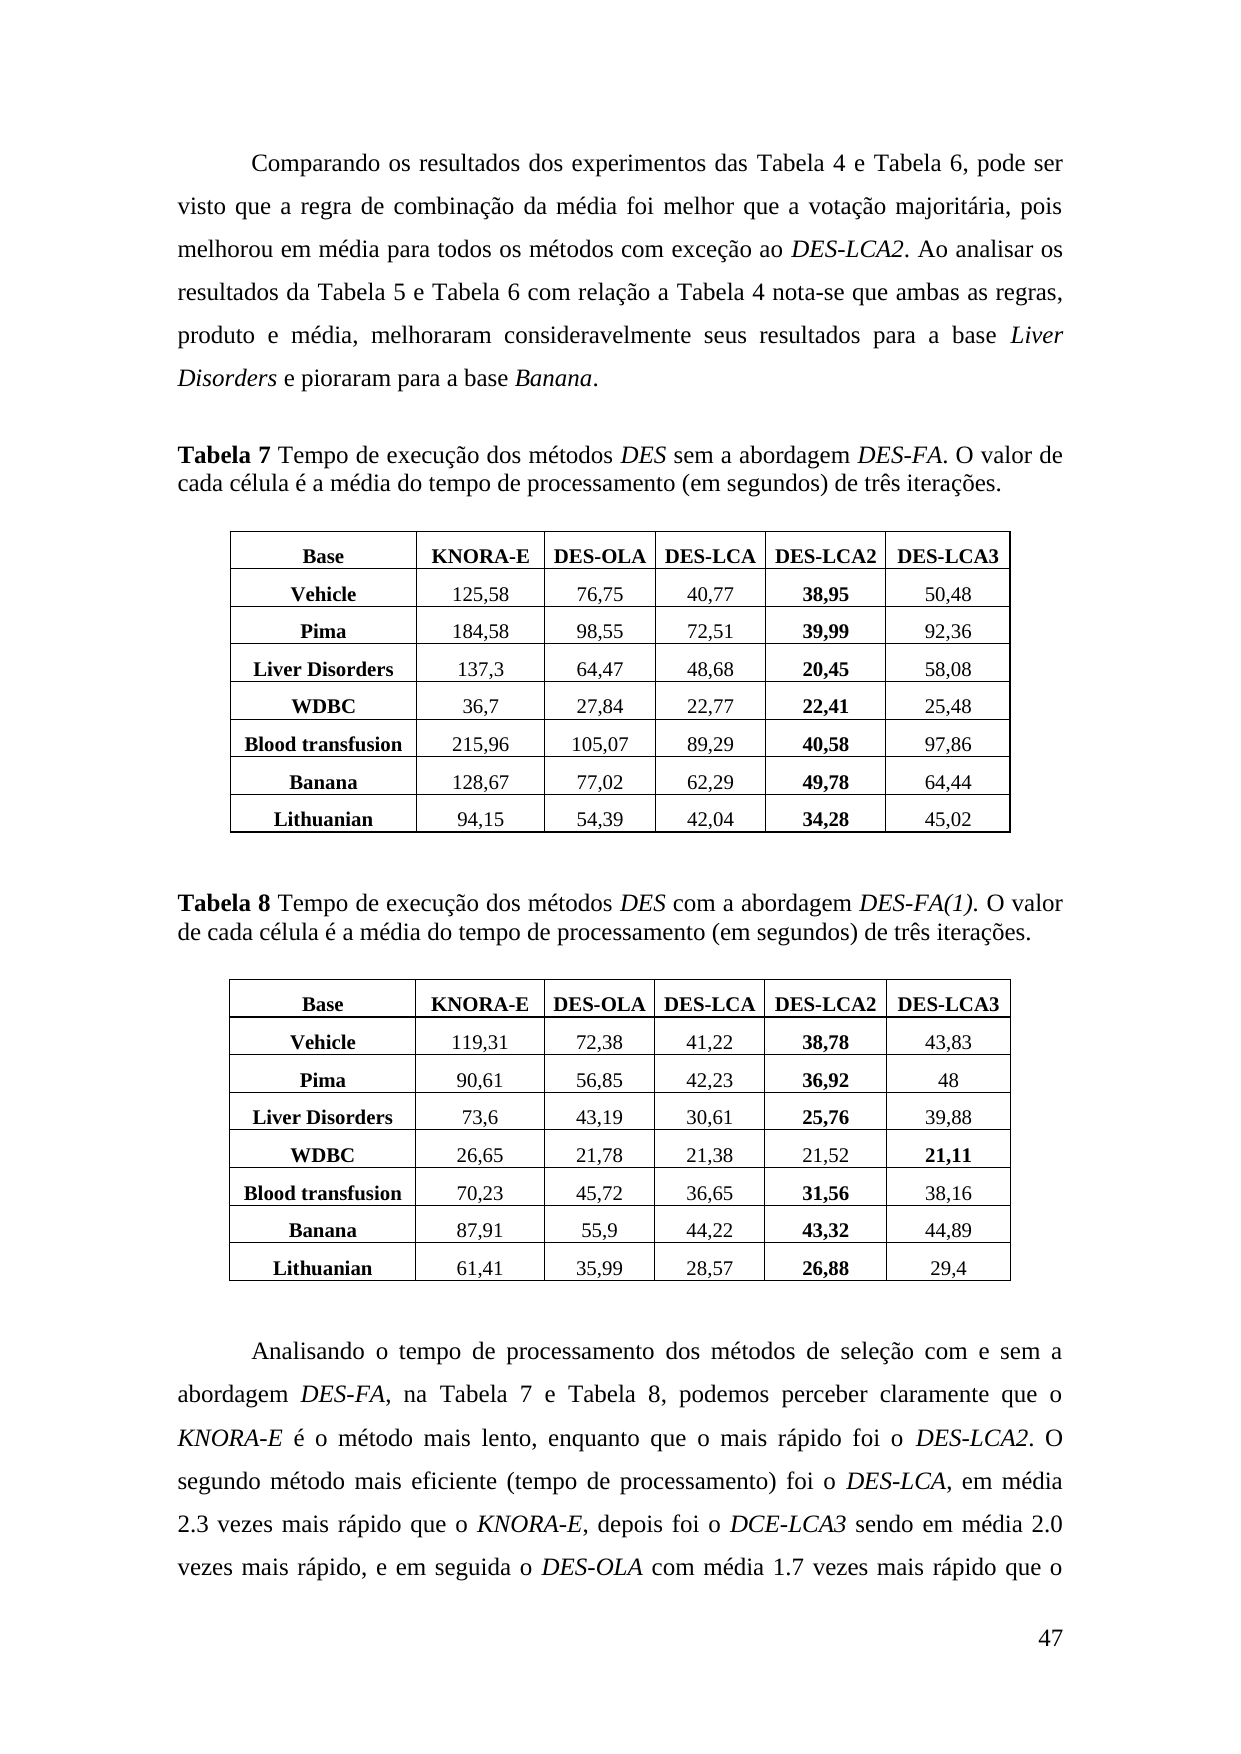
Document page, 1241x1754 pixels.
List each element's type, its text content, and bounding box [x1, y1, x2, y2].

table_cell 36,7 [417, 682, 544, 718]
table_cell 128,67 [417, 757, 544, 794]
table_cell 94,15 [417, 795, 544, 831]
table_header DES-LCA2 [765, 980, 886, 1016]
table_cell 64,47 [545, 644, 655, 681]
table_cell 125,58 [417, 569, 544, 606]
table_cell 26,65 [416, 1130, 544, 1167]
table_cell 48 [887, 1055, 1010, 1092]
table_cell 62,29 [656, 757, 765, 794]
table_cell 20,45 [766, 644, 885, 681]
table_cell 39,99 [766, 607, 885, 643]
table_cell 56,85 [545, 1055, 654, 1092]
table_cell 72,51 [656, 607, 765, 643]
table_cell 77,02 [545, 757, 655, 794]
table_cell 55,9 [545, 1206, 654, 1242]
table_cell Blood transfusion [231, 720, 416, 756]
table_header DES-OLA [545, 980, 654, 1016]
table_cell Liver Disorders [231, 644, 416, 681]
table_cell 105,07 [545, 720, 655, 756]
table_cell 30,61 [655, 1093, 764, 1129]
table_cell 40,77 [656, 569, 765, 606]
table_cell Lithuanian [231, 795, 416, 831]
table_cell 35,99 [545, 1243, 654, 1280]
table_cell 25,76 [765, 1093, 886, 1129]
table_cell 38,78 [765, 1018, 886, 1054]
table_cell 36,65 [655, 1168, 764, 1204]
table_header Base [231, 532, 416, 568]
table_cell 119,31 [416, 1018, 544, 1054]
table_cell 38,95 [766, 569, 885, 606]
table_cell 70,23 [416, 1168, 544, 1204]
table_cell 43,19 [545, 1093, 654, 1129]
table_cell 73,6 [416, 1093, 544, 1129]
table_cell Liver Disorders [230, 1093, 415, 1129]
table_cell 40,58 [766, 720, 885, 756]
table_cell 50,48 [886, 569, 1009, 606]
table_cell 39,88 [887, 1093, 1010, 1129]
table_cell 90,61 [416, 1055, 544, 1092]
text Tabela 7 Tempo de execução dos métodos DES sem a abordagem DES-FA. O valor de cada célula é a média do tempo de processamento (em segundos) de três iterações. [177, 440, 1063, 497]
table_cell Vehicle [230, 1018, 415, 1054]
table_cell 28,57 [655, 1243, 764, 1280]
table_cell 21,38 [655, 1130, 764, 1167]
table_cell Pima [230, 1055, 415, 1092]
table_cell 215,96 [417, 720, 544, 756]
table_cell 21,78 [545, 1130, 654, 1167]
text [177, 1336, 1063, 1581]
table_cell 45,72 [545, 1168, 654, 1204]
table_cell Blood transfusion [230, 1168, 415, 1204]
table_cell 41,22 [655, 1018, 764, 1054]
table_cell WDBC [231, 682, 416, 718]
table_cell 44,89 [887, 1206, 1010, 1242]
table_cell 184,58 [417, 607, 544, 643]
table_cell 27,84 [545, 682, 655, 718]
table_cell 97,86 [886, 720, 1009, 756]
text Comparando os resultados dos experimentos das Tabela 4 e Tabela 6, pode ser visto que a regra de combinação da média foi melhor que a votação majoritária, pois melhorou em média para todos os métodos com exceção ao DES-LCA2. Ao analisar os resultados da Tabela 5 e Tabela 6 com relação a Tabela 4 nota-se que ambas as regras, produto e média, melhoraram consideravelmente seus resultados para a base Liver Disorders e pioraram para a base Banana. [177, 148, 1063, 392]
table_header KNORA-E [417, 532, 544, 568]
table_cell 42,23 [655, 1055, 764, 1092]
table_cell 49,78 [766, 757, 885, 794]
table_header DES-LCA [655, 980, 764, 1016]
table_cell 89,29 [656, 720, 765, 756]
table_cell 44,22 [655, 1206, 764, 1242]
table_cell Pima [231, 607, 416, 643]
table_cell 45,02 [886, 795, 1009, 831]
table_cell Vehicle [231, 569, 416, 606]
table_cell 61,41 [416, 1243, 544, 1280]
table_header DES-LCA2 [766, 532, 885, 568]
table_cell 21,11 [887, 1130, 1010, 1167]
table_header DES-LCA [656, 532, 765, 568]
table_cell 76,75 [545, 569, 655, 606]
table_cell 38,16 [887, 1168, 1010, 1204]
table_cell 54,39 [545, 795, 655, 831]
table_cell Banana [231, 757, 416, 794]
table_cell 58,08 [886, 644, 1009, 681]
table_cell 22,77 [656, 682, 765, 718]
table_cell 43,32 [765, 1206, 886, 1242]
table_cell 137,3 [417, 644, 544, 681]
table_cell 98,55 [545, 607, 655, 643]
table_header DES-OLA [545, 532, 655, 568]
table_header KNORA-E [416, 980, 544, 1016]
table_cell 64,44 [886, 757, 1009, 794]
table_header DES-LCA3 [887, 980, 1010, 1016]
table_cell 25,48 [886, 682, 1009, 718]
table_cell 72,38 [545, 1018, 654, 1054]
table_cell 34,28 [766, 795, 885, 831]
table_cell 29,4 [887, 1243, 1010, 1280]
table_cell 43,83 [887, 1018, 1010, 1054]
text Tabela 8 Tempo de execução dos métodos DES com a abordagem DES-FA(1). O valor de cada célula é a média do tempo de processamento (em segundos) de três iterações. [177, 888, 1063, 946]
table_cell 31,56 [765, 1168, 886, 1204]
table_cell 22,41 [766, 682, 885, 718]
table_cell WDBC [230, 1130, 415, 1167]
table_cell 36,92 [765, 1055, 886, 1092]
table_cell Lithuanian [230, 1243, 415, 1280]
table_cell 48,68 [656, 644, 765, 681]
table_cell 26,88 [765, 1243, 886, 1280]
table_header DES-LCA3 [886, 532, 1009, 568]
table_header Base [230, 980, 415, 1016]
table_cell 87,91 [416, 1206, 544, 1242]
table_cell 42,04 [656, 795, 765, 831]
table_cell 92,36 [886, 607, 1009, 643]
table_cell Banana [230, 1206, 415, 1242]
table_cell 21,52 [765, 1130, 886, 1167]
